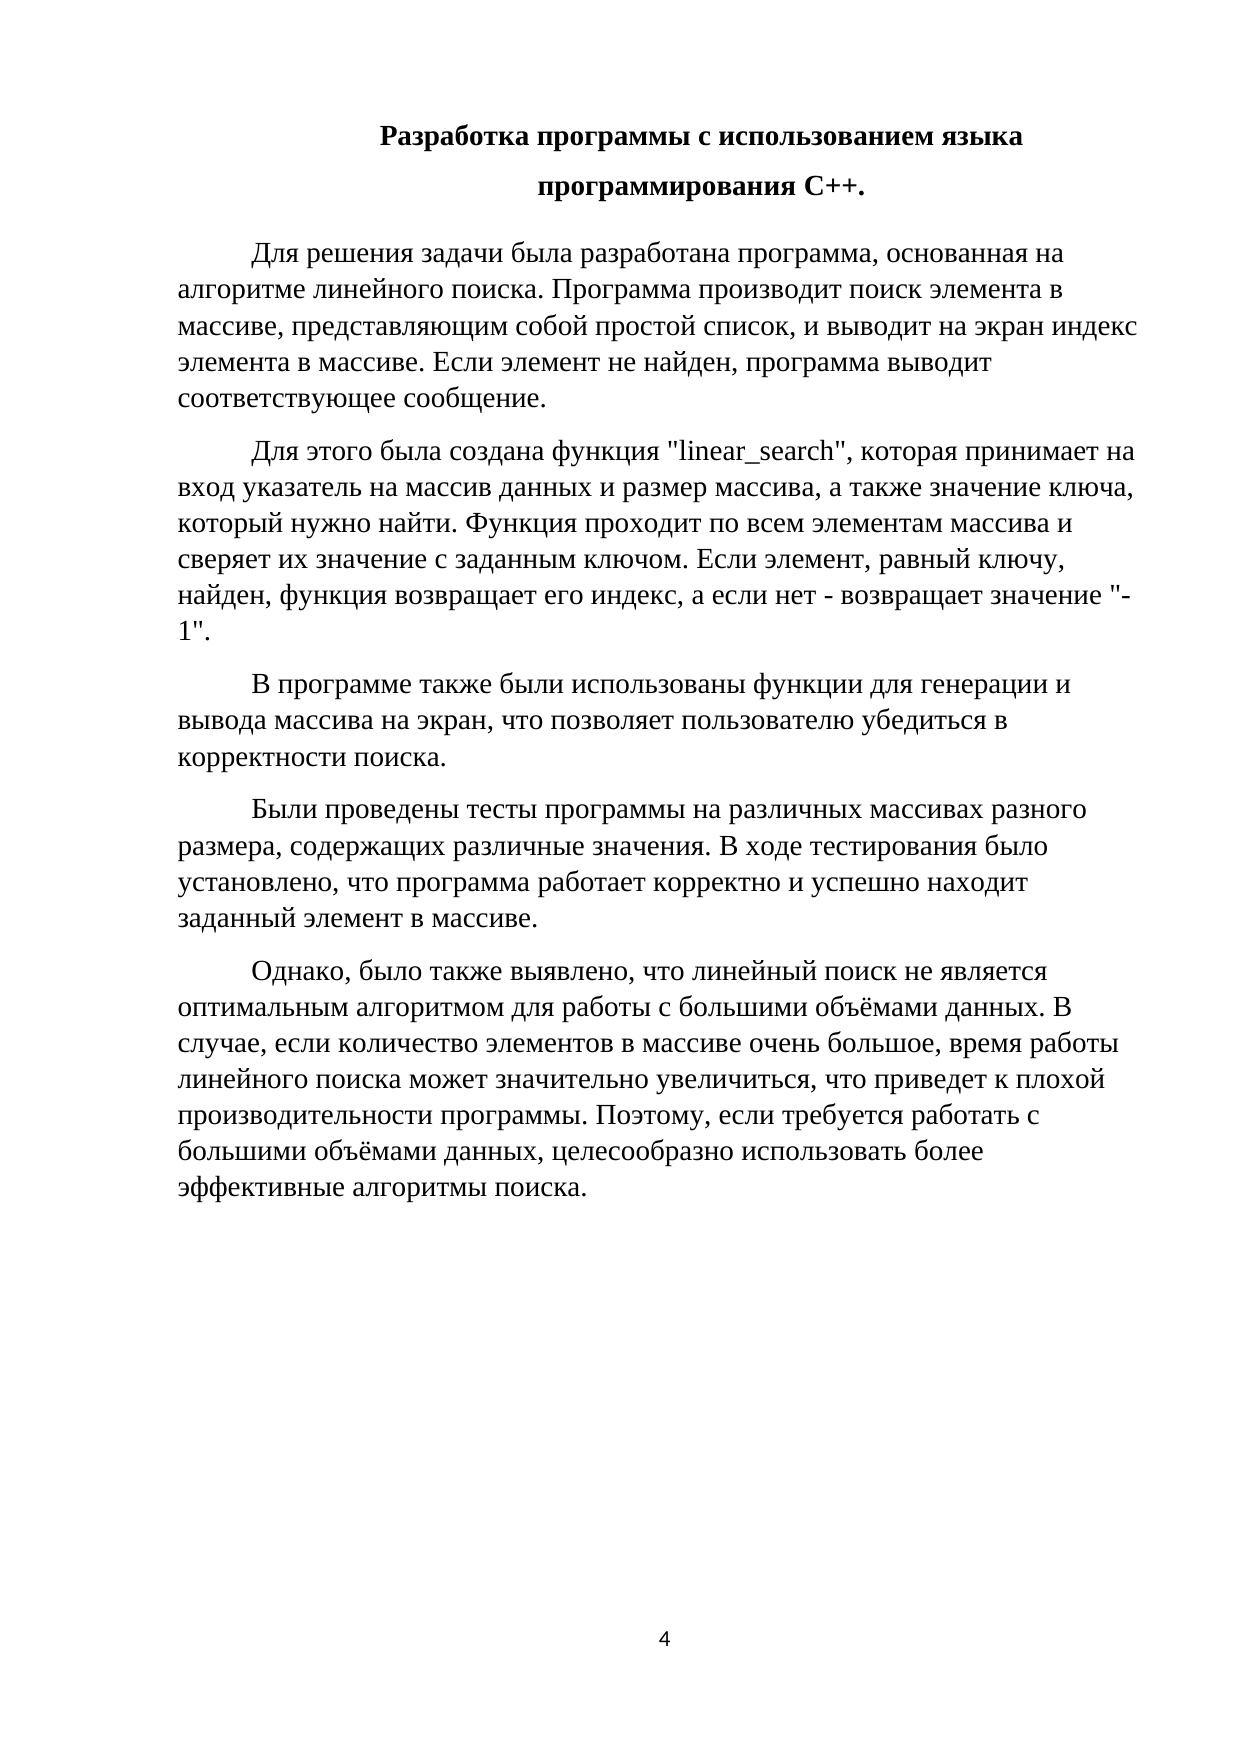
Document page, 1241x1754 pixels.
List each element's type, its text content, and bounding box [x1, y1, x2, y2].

text Были проведены тесты программы на различных массивах разного размера, содержащих различные значения. В ходе тестирования было установлено, что программа работает корректно и успешно находит заданный элемент в массиве. [177, 791, 1152, 933]
text Однако, было также выявлено, что линейный поиск не является оптимальным алгоритмом для работы с большими объёмами данных. В случае, если количество элементов в массиве очень большое, время работы линейного поиска может значительно увеличиться, что приведет к плохой производительности программы. Поэтому, если требуется работать с большими объёмами данных, целесообразно использовать более эффективные алгоритмы поиска. [177, 953, 1152, 1203]
text В программе также были использованы функции для генерации и вывода массива на экран, что позволяет пользователю убедиться в корректности поиска. [177, 666, 1152, 772]
text Разработка программы с использованием языка программирования C++. [251, 118, 1152, 202]
text Для этого была создана функция "linear_search", которая принимает на вход указатель на массив данных и размер массива, а также значение ключа, который нужно найти. Функция проходит по всем элементам массива и сверяет их значение с заданным ключом. Если элемент, равный ключу, найден, функция возвращает его индекс, а если нет - возвращает значение "-1". [177, 433, 1152, 647]
text Для решения задачи была разработана программа, основанная на алгоритме линейного поиска. Программа производит поиск элемента в массиве, представляющим собой простой список, и выводит на экран индекс элемента в массиве. Если элемент не найден, программа выводит соответствующее сообщение. [177, 235, 1152, 413]
